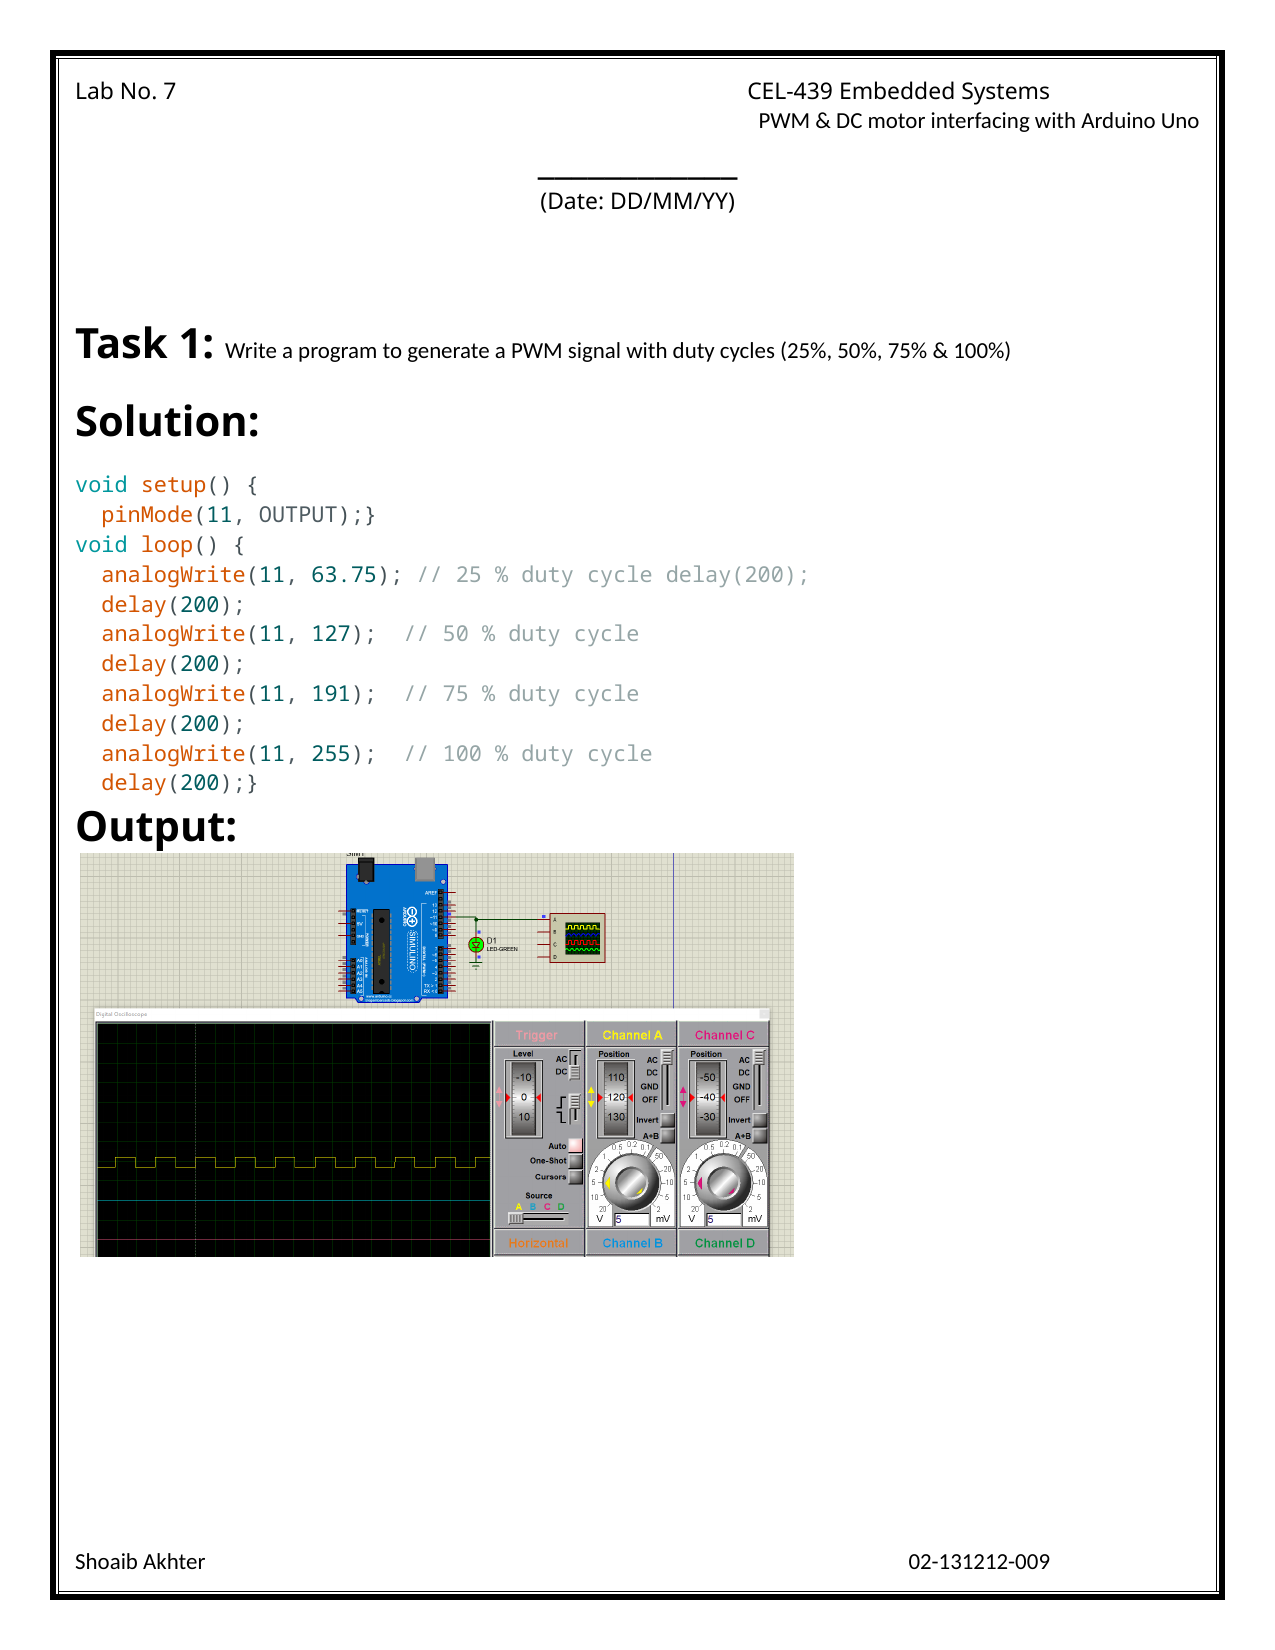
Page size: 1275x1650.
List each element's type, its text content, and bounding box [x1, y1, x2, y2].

text ____________ [75, 134, 1200, 185]
text void loop() { [75, 529, 1200, 559]
picture [80, 853, 794, 1257]
text (Date: DD/MM/YY) [75, 185, 1200, 217]
text Solution: [75, 392, 1200, 448]
text delay(200); [75, 589, 1200, 618]
text delay(200);} [75, 767, 1200, 797]
text delay(200); [75, 708, 1200, 738]
text analogWrite(11, 255); // 100 % duty cycle [75, 738, 1200, 767]
text Task 1: Write a program to generate a PWM signal with duty cycles (25%, 50%, 75% & 100%) [75, 314, 1200, 370]
text delay(200); [75, 648, 1200, 678]
text pinMode(11, OUTPUT);} [75, 499, 1200, 529]
text analogWrite(11, 127); // 50 % duty cycle [75, 618, 1200, 648]
text analogWrite(11, 191); // 75 % duty cycle [75, 678, 1200, 708]
text void setup() { [75, 469, 1200, 499]
text Output: [75, 797, 1200, 854]
text analogWrite(11, 63.75); // 25 % duty cycle delay(200); [75, 559, 1200, 589]
